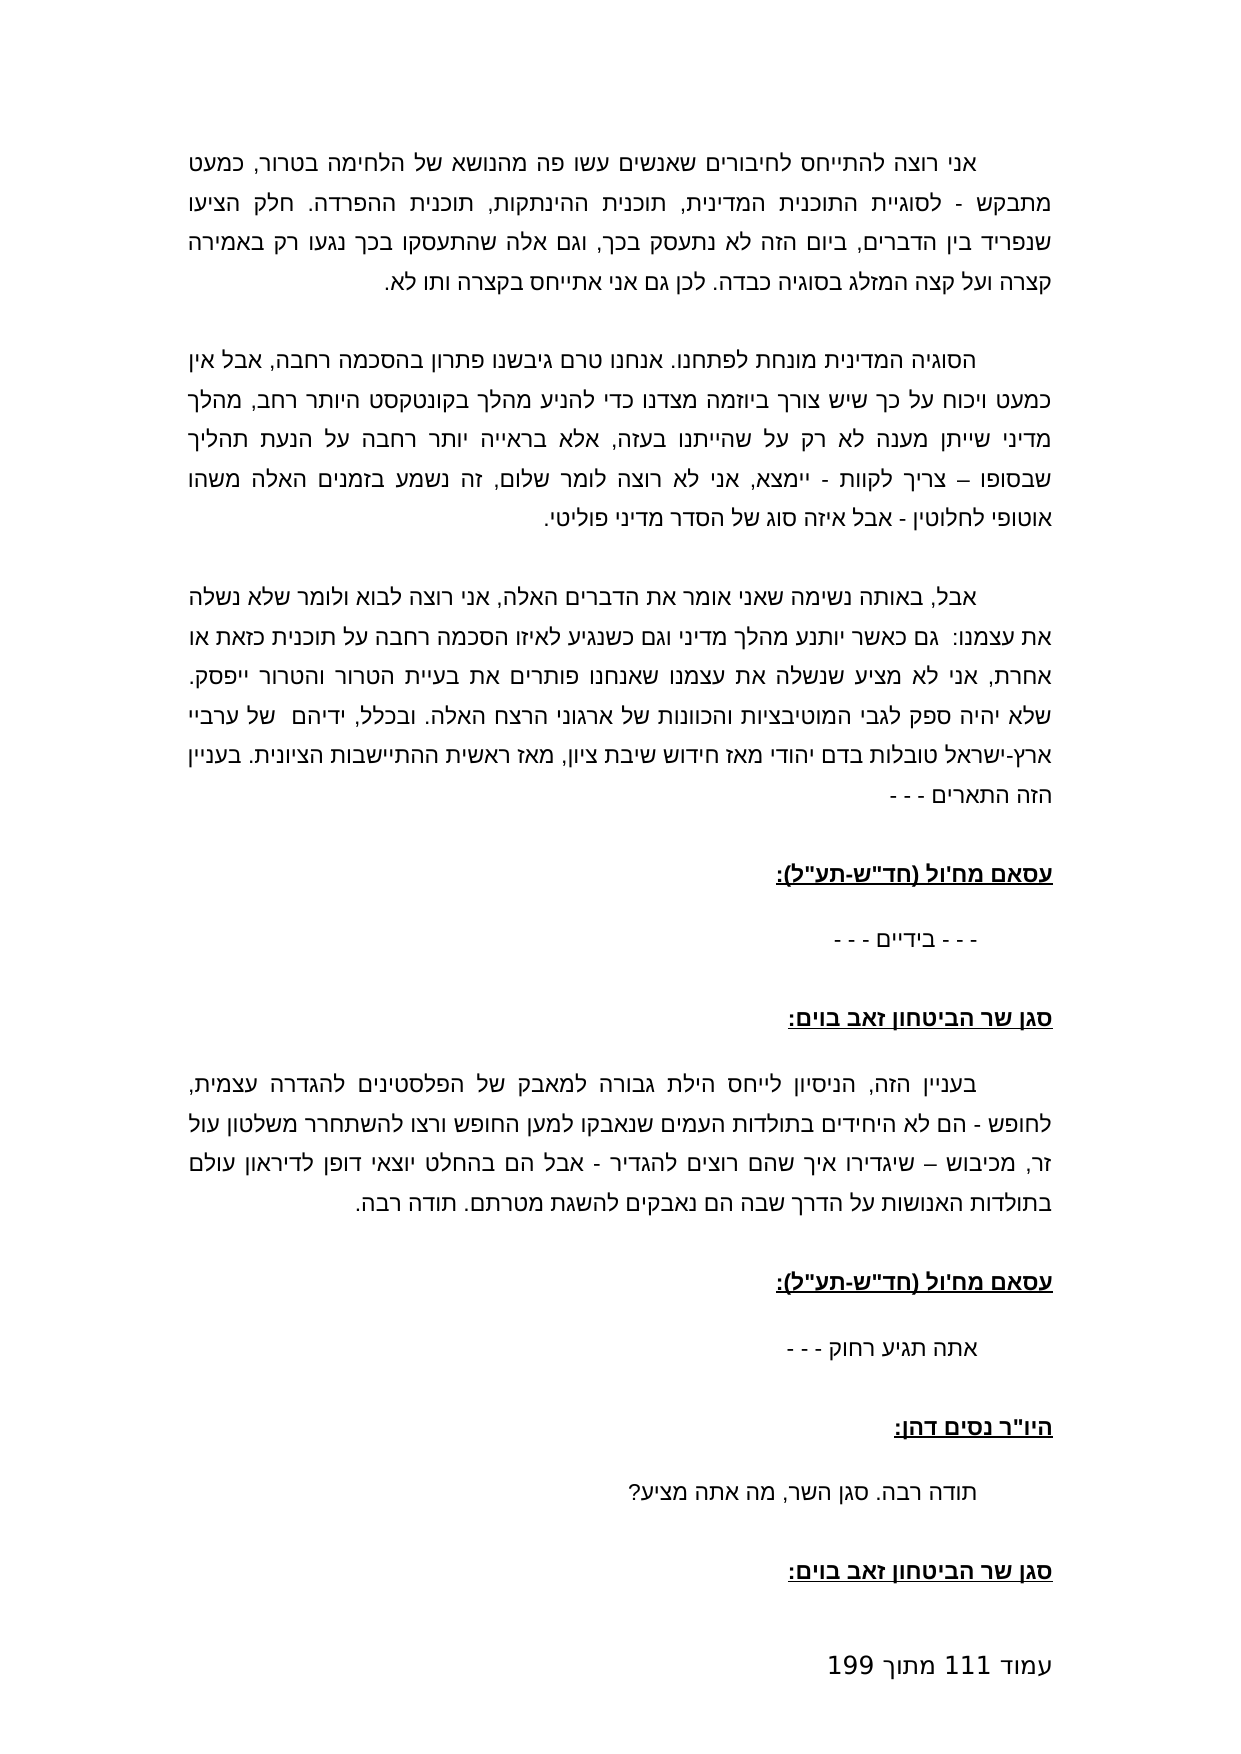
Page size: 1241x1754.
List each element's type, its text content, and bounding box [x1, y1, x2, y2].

text אני רוצה להתייחס לחיבורים שאנשים עשו פה מהנושא של הלחימה בטרור, כמעט מתבקש - לסוגיית התוכנית המדינית, תוכנית ההינתקות, תוכנית ההפרדה. חלק הציעו שנפריד בין הדברים, ביום הזה לא נתעסק בכך, וגם אלה שהתעסקו בכך נגעו רק באמירה קצרה ועל קצה המזלג בסוגיה כבדה. לכן גם אני אתייחס בקצרה ותו לא. [187, 150, 1053, 295]
text סגן שר הביטחון זאב בוים: [187, 1558, 1053, 1584]
text סגן שר הביטחון זאב בוים: [187, 1005, 1053, 1032]
text היו"ר נסים דהן: [187, 1413, 1053, 1440]
text בעניין הזה, הניסיון לייחס הילת גבורה למאבק של הפלסטינים להגדרה עצמית, לחופש - הם לא היחידים בתולדות העמים שנאבקו למען החופש ורצו להשתחרר משלטון עול זר, מכיבוש – שיגדירו איך שהם רוצים להגדיר - אבל הם בהחלט יוצאי דופן לדיראון עולם בתולדות האנושות על הדרך שבה הם נאבקים להשגת מטרתם. תודה רבה. [187, 1071, 1053, 1216]
text עסאם מח'ול (חד"ש-תע"ל): [187, 1269, 1053, 1295]
text אתה תגיע רחוק - - - [187, 1334, 1053, 1361]
text הסוגיה המדינית מונחת לפתחנו. אנחנו טרם גיבשנו פתרון בהסכמה רחבה, אבל אין כמעט ויכוח על כך שיש צורך ביוזמה מצדנו כדי להניע מהלך בקונטקסט היותר רחב, מהלך מדיני שייתן מענה לא רק על שהייתנו בעזה, אלא בראייה יותר רחבה על הנעת תהליך שבסופו – צריך לקוות - יימצא, אני לא רוצה לומר שלום, זה נשמע בזמנים האלה משהו אוטופי לחלוטין - אבל איזה סוג של הסדר מדיני פוליטי. [187, 347, 1053, 532]
text עסאם מח'ול (חד"ש-תע"ל): [187, 861, 1053, 887]
text - - - בידיים - - - [187, 926, 1053, 953]
text אבל, באותה נשימה שאני אומר את הדברים האלה, אני רוצה לבוא ולומר שלא נשלה את עצמנו: גם כאשר יותנע מהלך מדיני וגם כשנגיע לאיזו הסכמה רחבה על תוכנית כזאת או אחרת, אני לא מציע שנשלה את עצמנו שאנחנו פותרים את בעיית הטרור והטרור ייפסק. שלא יהיה ספק לגבי המוטיבציות והכוונות של ארגוני הרצח האלה. ובכלל, ידיהם של ערביי ארץ-ישראל טובלות בדם יהודי מאז חידוש שיבת ציון, מאז ראשית ההתיישבות הציונית. בעניין הזה התארים - - - [187, 584, 1053, 808]
text תודה רבה. סגן השר, מה אתה מציע? [187, 1479, 1053, 1506]
